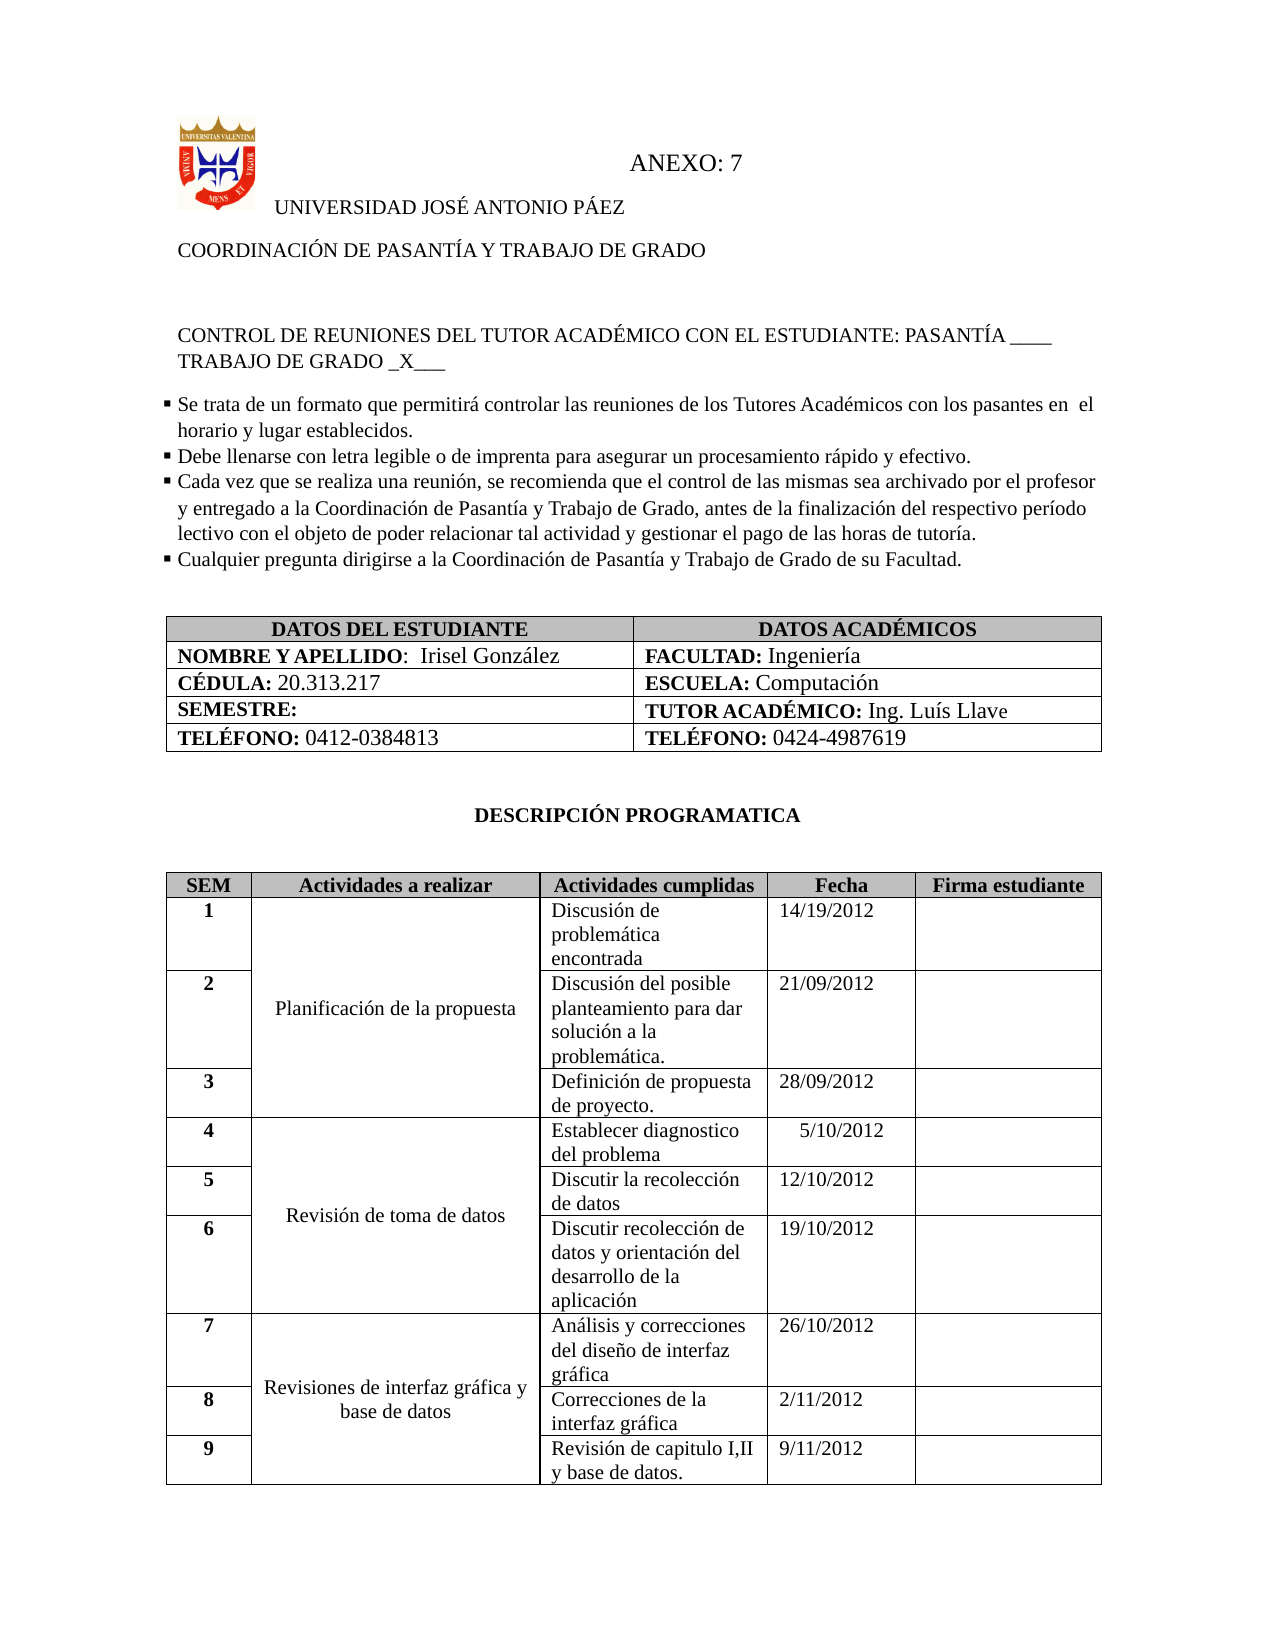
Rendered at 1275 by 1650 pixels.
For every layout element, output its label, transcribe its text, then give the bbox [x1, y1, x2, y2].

table_header SEM [167, 873, 251, 897]
table_cell 1 [167, 898, 251, 970]
table_cell 9/11/2012 [768, 1436, 915, 1484]
table_cell Correcciones de la interfaz gráfica [541, 1387, 767, 1435]
table_cell [916, 1118, 1101, 1166]
table_cell 6 [167, 1216, 251, 1312]
text CONTROL DE REUNIONES DEL TUTOR ACADÉMICO CON EL ESTUDIANTE: PASANTÍA ____ TRABAJO DE GRADO _X___ [177, 323, 1098, 373]
table_cell Discusión del posible planteamiento para dar solución a la problemática. [541, 971, 767, 1068]
table_cell [916, 1216, 1101, 1312]
table_cell ESCUELA: Computación [634, 669, 1101, 696]
table_header Actividades a realizar [252, 873, 539, 897]
table_cell CÉDULA: 20.313.217 [167, 669, 633, 696]
table_cell Establecer diagnostico del problema [541, 1118, 767, 1166]
table_cell Revisiones de interfaz gráfica y base de datos [252, 1314, 539, 1484]
table_cell Planificación de la propuesta [252, 898, 539, 1117]
list Cualquier pregunta dirigirse a la Coordinación de Pasantía y Trabajo de Grado de su Facultad. [162, 547, 1098, 571]
table_cell 9 [167, 1436, 251, 1484]
list Cada vez que se realiza una reunión, se recomienda que el control de las mismas sea archivado por el profesor y entregado a la Coordinación de Pasantía y Trabajo de Grado, antes de la finalización del respectivo período lectivo con el objeto de poder relacionar tal actividad y gestionar el pago de las horas de tutoría. [162, 469, 1098, 545]
table_cell [916, 1069, 1101, 1117]
table_cell 14/19/2012 [768, 898, 915, 970]
table_header DATOS ACADÉMICOS [634, 617, 1101, 641]
table_cell Discutir la recolección de datos [541, 1167, 767, 1215]
table_cell TUTOR ACADÉMICO: Ing. Luís Llave [634, 697, 1101, 723]
table_cell NOMBRE Y APELLIDO: Irisel González [167, 642, 633, 668]
table_cell Revisión de toma de datos [252, 1118, 539, 1312]
table_cell 7 [167, 1314, 251, 1386]
table_cell Análisis y correcciones del diseño de interfaz gráfica [541, 1314, 767, 1386]
table_cell 5/10/2012 [768, 1118, 915, 1166]
table_cell 28/09/2012 [768, 1069, 915, 1117]
table_cell Definición de propuesta de proyecto. [541, 1069, 767, 1117]
list Se trata de un formato que permitirá controlar las reuniones de los Tutores Académicos con los pasantes en el horario y lugar establecidos. [162, 392, 1098, 442]
table_cell 4 [167, 1118, 251, 1166]
table_cell SEMESTRE: [167, 697, 633, 723]
picture [177, 115, 256, 210]
table_cell [916, 1314, 1101, 1386]
table_cell TELÉFONO: 0424-4987619 [634, 724, 1101, 751]
table_header Actividades cumplidas [541, 873, 767, 897]
table_cell Revisión de capitulo I,II y base de datos. [541, 1436, 767, 1484]
list DESCRIPCIÓN PROGRAMATICA [177, 803, 1098, 827]
table_header DATOS DEL ESTUDIANTE [167, 617, 633, 641]
table_cell 8 [167, 1387, 251, 1435]
table_cell 26/10/2012 [768, 1314, 915, 1386]
table_cell Discutir recolección de datos y orientación del desarrollo de la aplicación [541, 1216, 767, 1312]
text ANEXO: 7 [256, 148, 1098, 176]
table_cell [916, 1167, 1101, 1215]
table_cell TELÉFONO: 0412-0384813 [167, 724, 633, 751]
table_cell 5 [167, 1167, 251, 1215]
table_header Firma estudiante [916, 873, 1101, 897]
table_cell 3 [167, 1069, 251, 1117]
list Debe llenarse con letra legible o de imprenta para asegurar un procesamiento rápido y efectivo. [162, 443, 1098, 468]
table_cell Discusión de problemática encontrada [541, 898, 767, 970]
table_cell [916, 898, 1101, 970]
table_cell [916, 1387, 1101, 1435]
text UNIVERSIDAD JOSÉ ANTONIO PÁEZ [177, 195, 1098, 219]
text COORDINACIÓN DE PASANTÍA Y TRABAJO DE GRADO [177, 238, 1098, 262]
table_cell [916, 971, 1101, 1068]
table_cell 2/11/2012 [768, 1387, 915, 1435]
table_cell 21/09/2012 [768, 971, 915, 1068]
table_cell 19/10/2012 [768, 1216, 915, 1312]
table_cell FACULTAD: Ingeniería [634, 642, 1101, 668]
table_cell 12/10/2012 [768, 1167, 915, 1215]
table_cell 2 [167, 971, 251, 1068]
table_cell [916, 1436, 1101, 1484]
table_header Fecha [768, 873, 915, 897]
